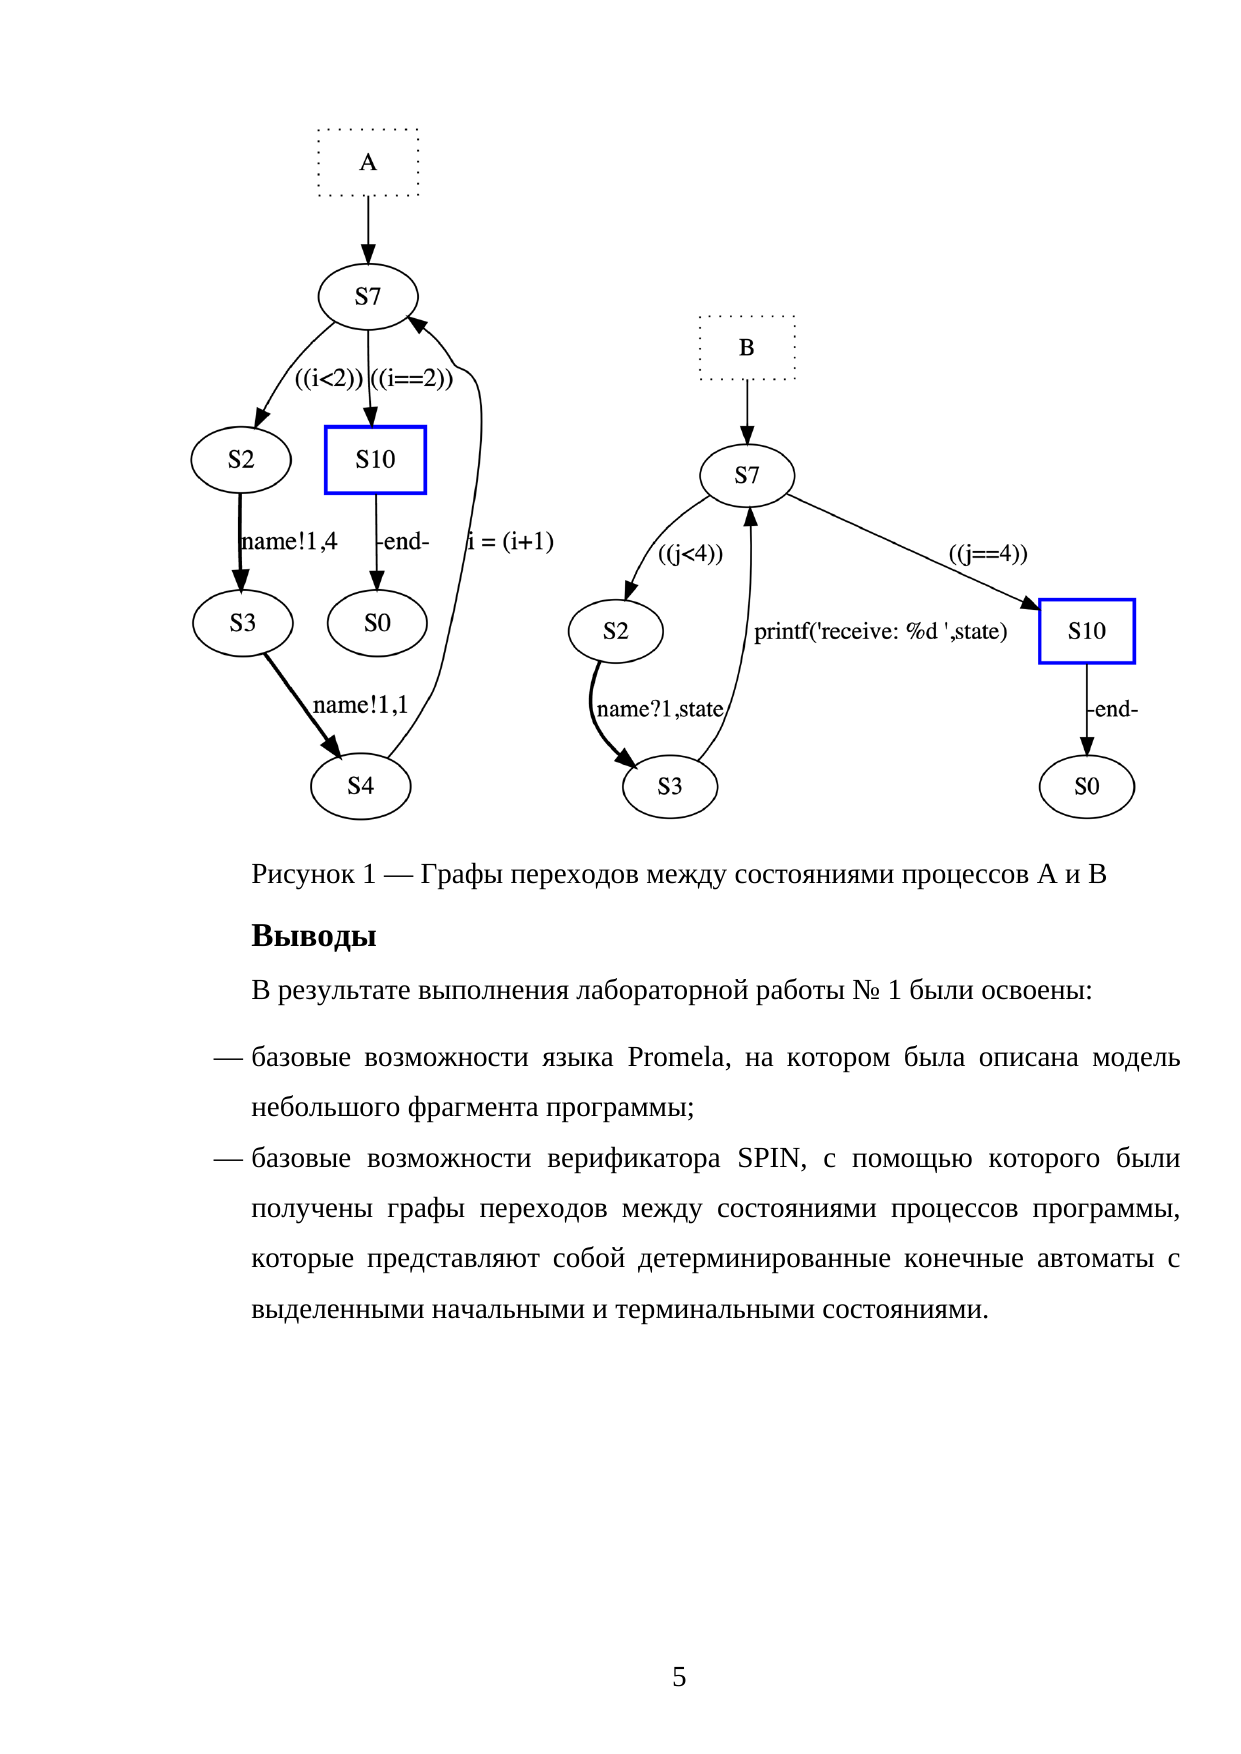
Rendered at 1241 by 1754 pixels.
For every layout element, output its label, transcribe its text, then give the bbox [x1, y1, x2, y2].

picture [177, 118, 1148, 823]
text Рисунок 1 — Графы переходов между состояниями процессов A и B [177, 856, 1181, 890]
list базовые возможности верификатора SPIN, с помощью которого были получены графы переходов между состояниями процессов программы, которые представляют собой детерминированные конечные автоматы с выделенными начальными и терминальными состояниями. [213, 1140, 1181, 1324]
subtitle Выводы [177, 915, 1181, 953]
text В результате выполнения лабораторной работы № 1 были освоены: [177, 972, 1181, 1006]
list базовые возможности языка Promela, на котором была описана модель небольшого фрагмента программы; [213, 1039, 1181, 1123]
